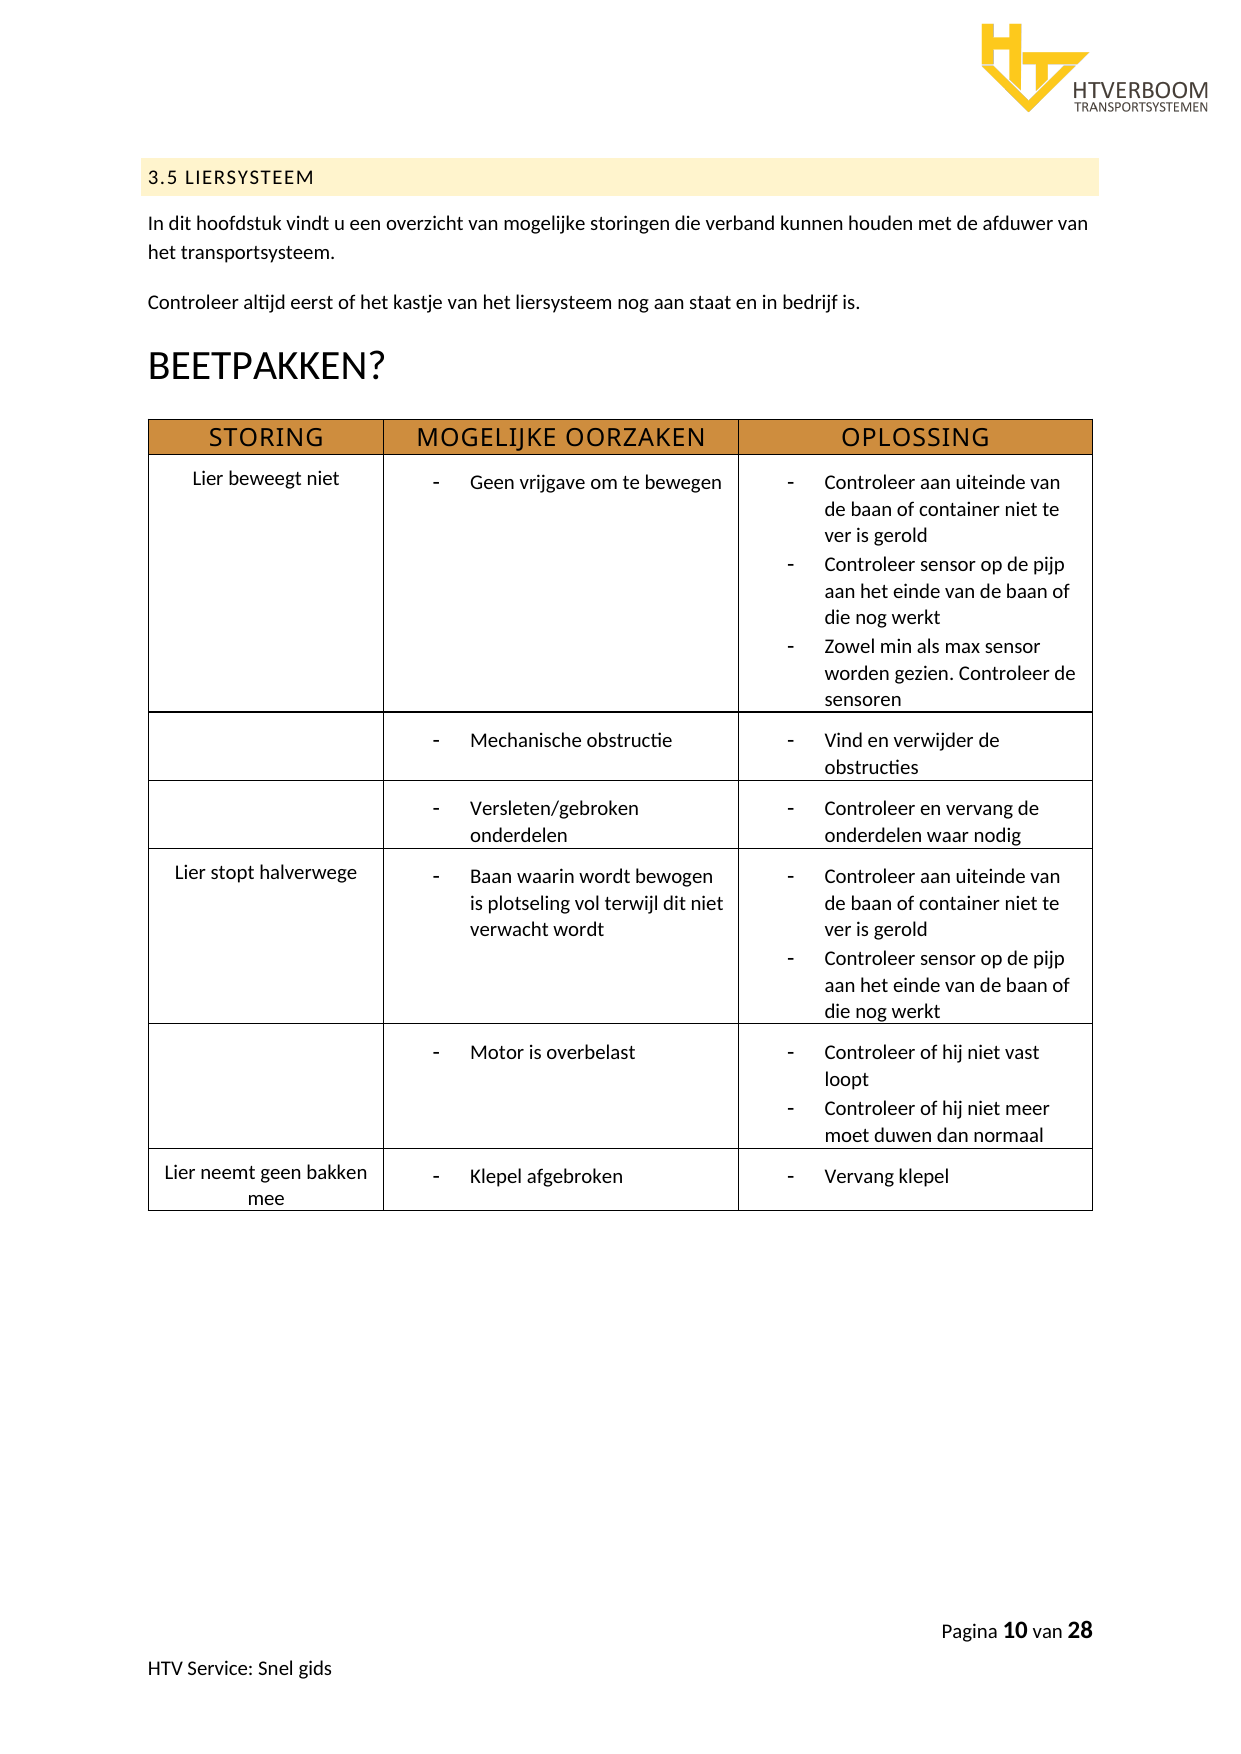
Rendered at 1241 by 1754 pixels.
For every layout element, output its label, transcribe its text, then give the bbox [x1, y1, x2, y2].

table_header Storing [149, 420, 383, 454]
table_cell Lier beweegt niet [149, 455, 383, 711]
picture [970, 19, 1221, 117]
table_cell Vervang klepel [739, 1149, 1092, 1210]
table_header Mogelijke Oorzaken [384, 420, 738, 454]
table_cell Controleer aan uiteinde van de baan of container niet te ver is gerold Controleer sensor op de pijp aan het einde van de baan of die nog werkt [739, 849, 1092, 1023]
table_cell Lier stopt halverwege [149, 849, 383, 1023]
table_cell Controleer en vervang de onderdelen waar nodig [739, 781, 1092, 848]
table_cell Controleer of hij niet vast loopt Controleer of hij niet meer moet duwen dan normaal [739, 1024, 1092, 1148]
table_cell Versleten/gebroken onderdelen [384, 781, 738, 848]
table_cell Lier neemt geen bakken mee [149, 1149, 383, 1210]
text In dit hoofdstuk vindt u een overzicht van mogelijke storingen die verband kunnen houden met de afduwer van het transportsysteem. [148, 210, 1093, 265]
table_cell Vind en verwijder de obstructies [739, 713, 1092, 779]
table_cell Motor is overbelast [384, 1024, 738, 1148]
table_cell Mechanische obstructie [384, 713, 738, 779]
table_cell [149, 1024, 383, 1148]
table_cell [149, 713, 383, 779]
table_header Oplossing [739, 420, 1092, 454]
text Controleer altijd eerst of het kastje van het liersysteem nog aan staat en in bedrijf is. [148, 289, 1093, 315]
subtitle 3.5 Liersysteem [148, 164, 1093, 190]
text BEETPAKKEN? [148, 339, 1093, 390]
table_cell Controleer aan uiteinde van de baan of container niet te ver is gerold Controleer sensor op de pijp aan het einde van de baan of die nog werkt Zowel min als max sensor worden gezien. Controleer de sensoren [739, 455, 1092, 711]
table_cell Geen vrijgave om te bewegen [384, 455, 738, 711]
table_cell Klepel afgebroken [384, 1149, 738, 1210]
table_cell [149, 781, 383, 848]
table_cell Baan waarin wordt bewogen is plotseling vol terwijl dit niet verwacht wordt [384, 849, 738, 1023]
